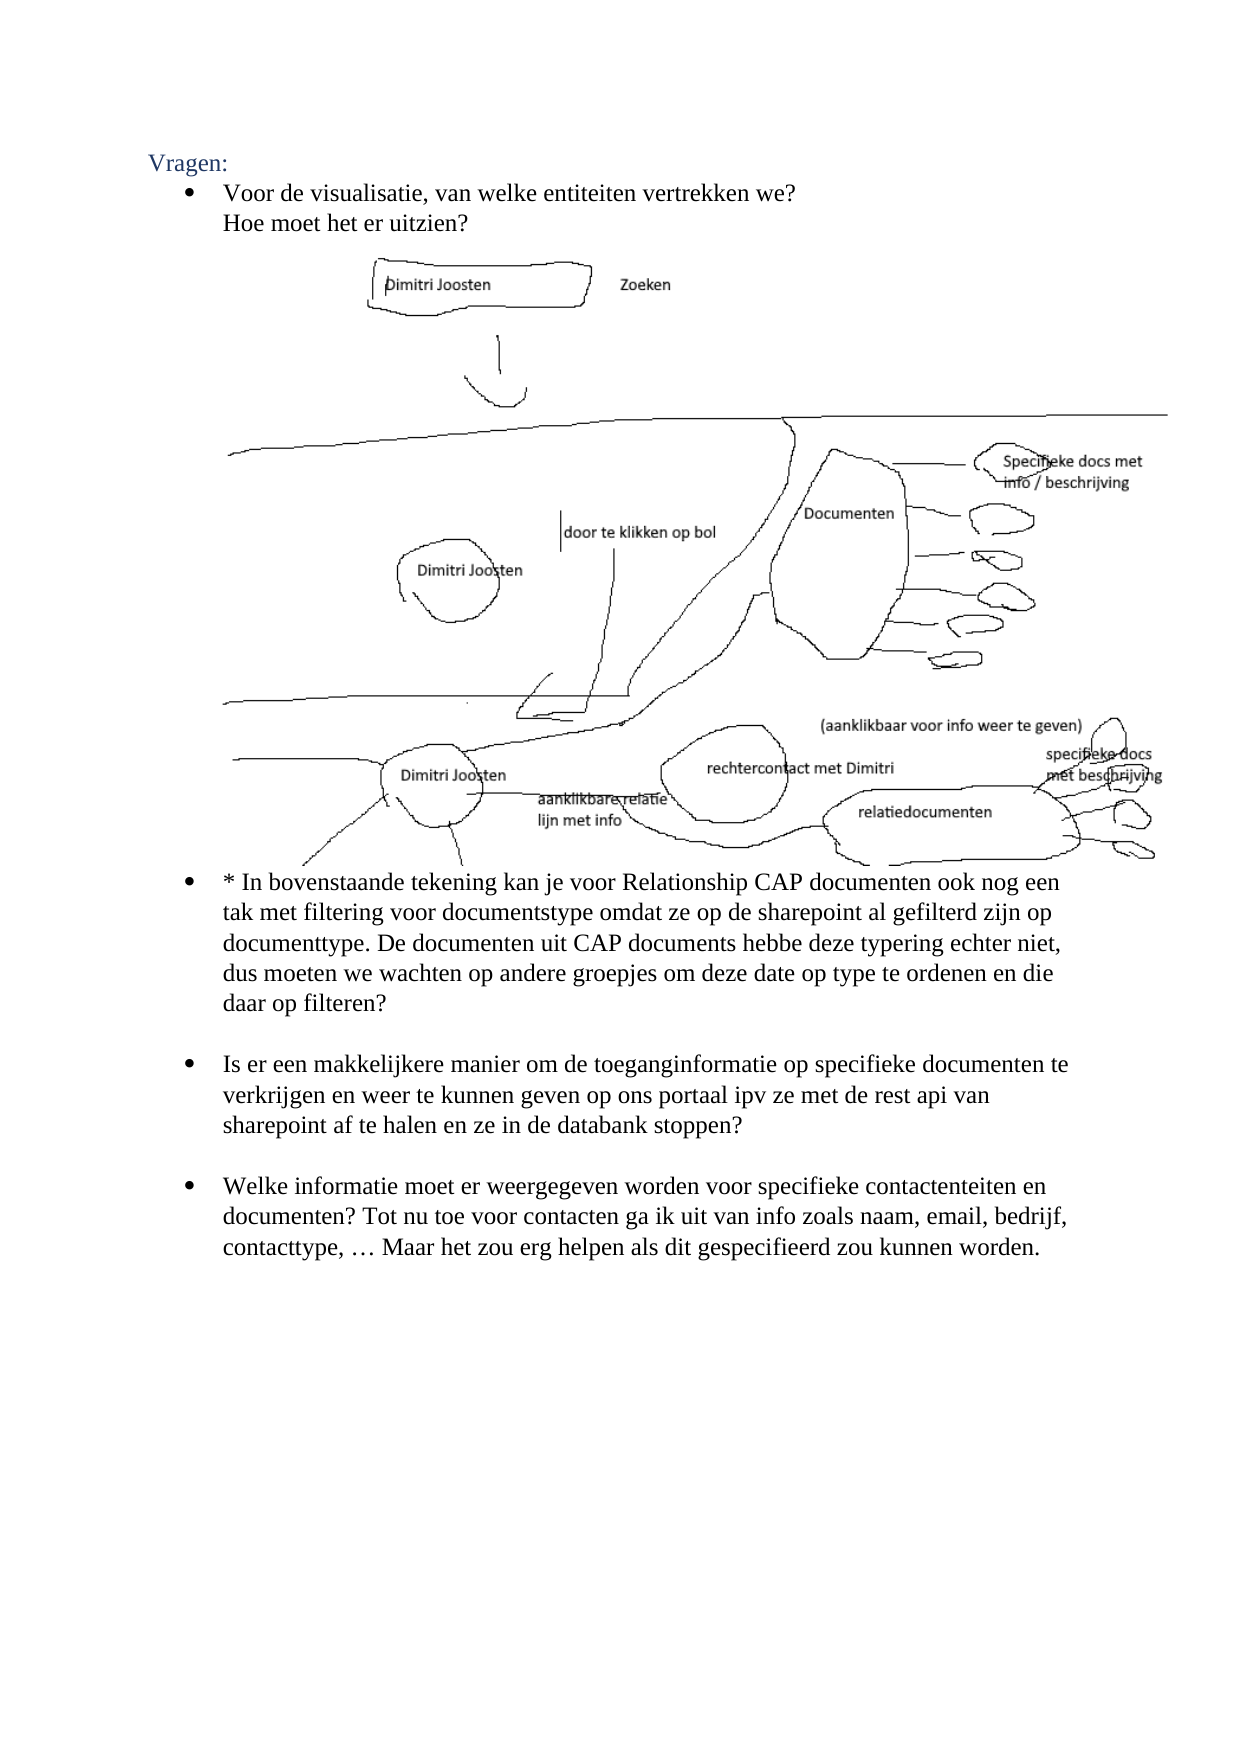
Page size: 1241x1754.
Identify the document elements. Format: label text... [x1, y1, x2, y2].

subtitle Vragen: [148, 148, 1093, 176]
list * In bovenstaande tekening kan je voor Relationship CAP documenten ook nog een tak met filtering voor documentstype omdat ze op de sharepoint al gefilterd zijn op documenttype. De documenten uit CAP documents hebbe deze typering echter niet, dus moeten we wachten op andere groepjes om deze date op type te ordenen en die daar op filteren? [185, 867, 1093, 1048]
list Welke informatie moet er weergegeven worden voor specifieke contactenteiten en documenten? Tot nu toe voor contacten ga ik uit van info zoals naam, email, bedrijf, contacttype, … Maar het zou erg helpen als dit gespecifieerd zou kunnen worden. [185, 1171, 1093, 1261]
picture [222, 238, 1168, 866]
list Is er een makkelijkere manier om de toeganginformatie op specifieke documenten te verkrijgen en weer te kunnen geven op ons portaal ipv ze met de rest api van sharepoint af te halen en ze in de databank stoppen? [185, 1049, 1093, 1169]
